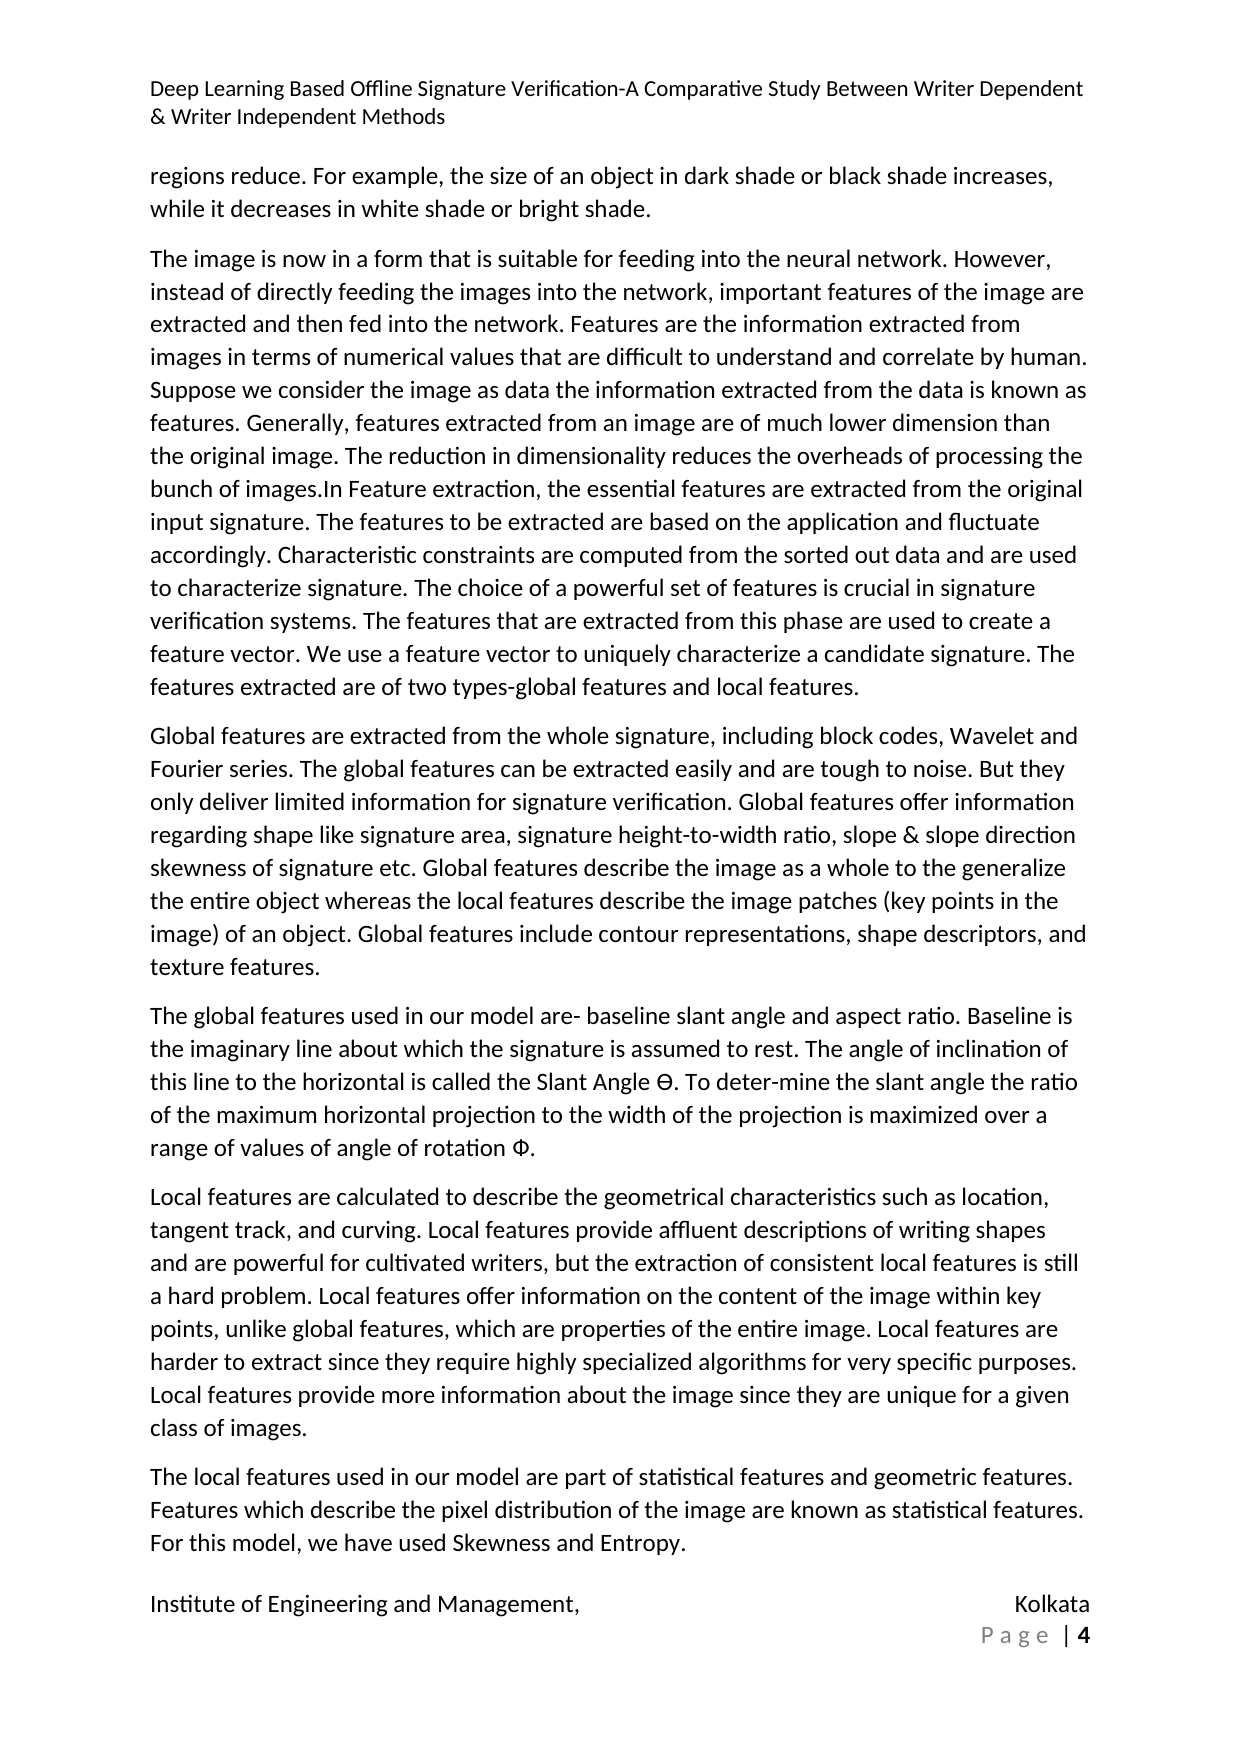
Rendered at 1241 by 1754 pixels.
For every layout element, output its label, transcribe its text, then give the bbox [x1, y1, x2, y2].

text The image is now in a form that is suitable for feeding into the neural network. However, instead of directly feeding the images into the network, important features of the image are extracted and then fed into the network. Features are the information extracted from images in terms of numerical values that are difficult to understand and correlate by human. Suppose we consider the image as data the information extracted from the data is known as features. Generally, features extracted from an image are of much lower dimension than the original image. The reduction in dimensionality reduces the overheads of processing the bunch of images.In Feature extraction, the essential features are extracted from the original input signature. The features to be extracted are based on the application and fluctuate accordingly. Characteristic constraints are computed from the sorted out data and are used to characterize signature. The choice of a powerful set of features is crucial in signature verification systems. The features that are extracted from this phase are used to create a feature vector. We use a feature vector to uniquely characterize a candidate signature. The features extracted are of two types-global features and local features. [150, 243, 1090, 701]
text The global features used in our model are- baseline slant angle and aspect ratio. Baseline is the imaginary line about which the signature is assumed to rest. The angle of inclination of this line to the horizontal is called the Slant Angle ϴ. To deter-mine the slant angle the ratio of the maximum horizontal projection to the width of the projection is maximized over a range of values of angle of rotation Ф. [150, 1000, 1090, 1162]
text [150, 160, 1090, 224]
text Global features are extracted from the whole signature, including block codes, Wavelet and Fourier series. The global features can be extracted easily and are tough to noise. But they only deliver limited information for signature verification. Global features offer information regarding shape like signature area, signature height-to-width ratio, slope & slope direction skewness of signature etc. Global features describe the image as a whole to the generalize the entire object whereas the local features describe the image patches (key points in the image) of an object. Global features include contour representations, shape descriptors, and texture features. [150, 720, 1090, 981]
text Local features are calculated to describe the geometrical characteristics such as location, tangent track, and curving. Local features provide affluent descriptions of writing shapes and are powerful for cultivated writers, but the extraction of consistent local features is still a hard problem. Local features offer information on the content of the image within key points, unlike global features, which are properties of the entire image. Local features are harder to extract since they require highly specialized algorithms for very specific purposes. Local features provide more information about the image since they are unique for a given class of images. [150, 1182, 1090, 1442]
text The local features used in our model are part of statistical features and geometric features. Features which describe the pixel distribution of the image are known as statistical features. For this model, we have used Skewness and Entropy. [150, 1462, 1090, 1558]
